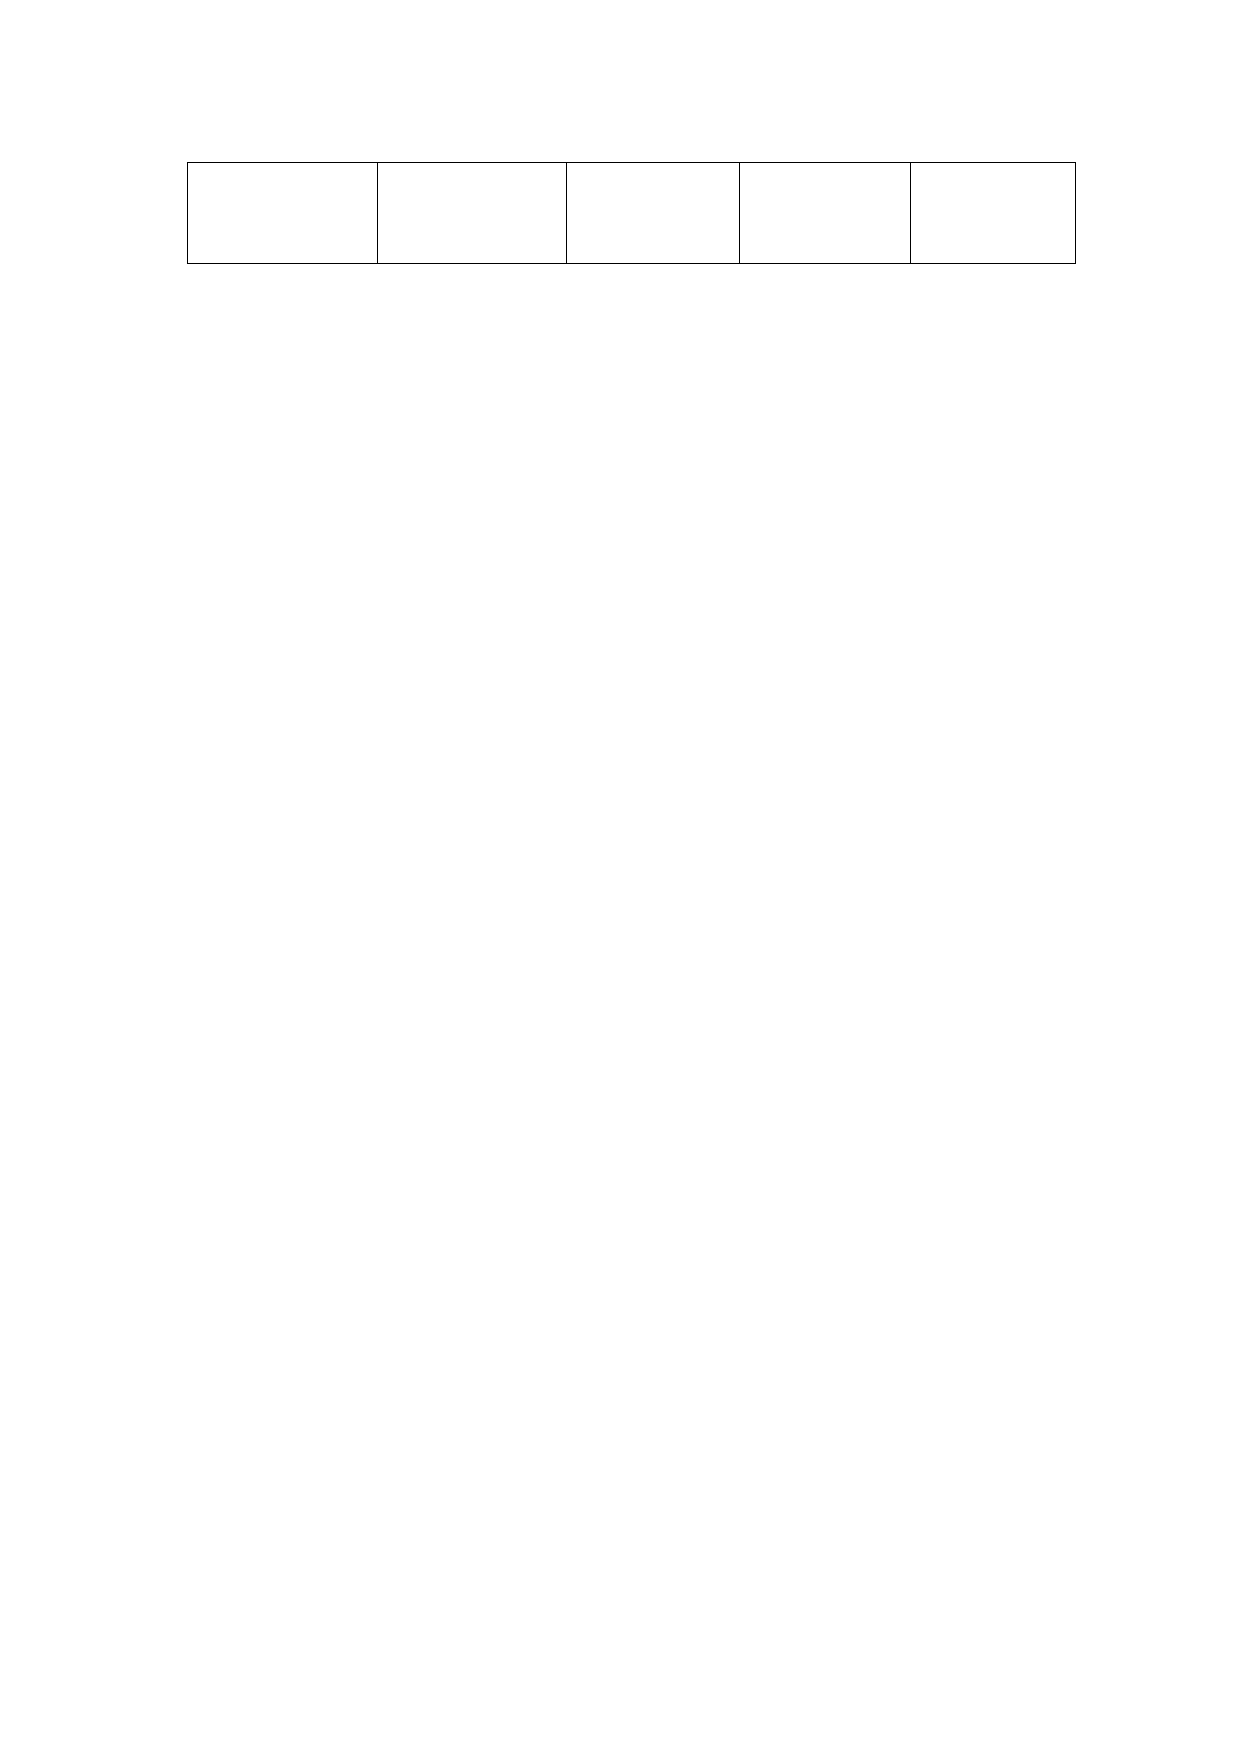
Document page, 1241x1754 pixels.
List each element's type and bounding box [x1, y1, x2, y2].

table_cell [911, 163, 1075, 262]
table_cell [740, 163, 910, 262]
table_cell [567, 163, 739, 262]
table_cell [378, 163, 566, 262]
table_cell [188, 163, 377, 262]
